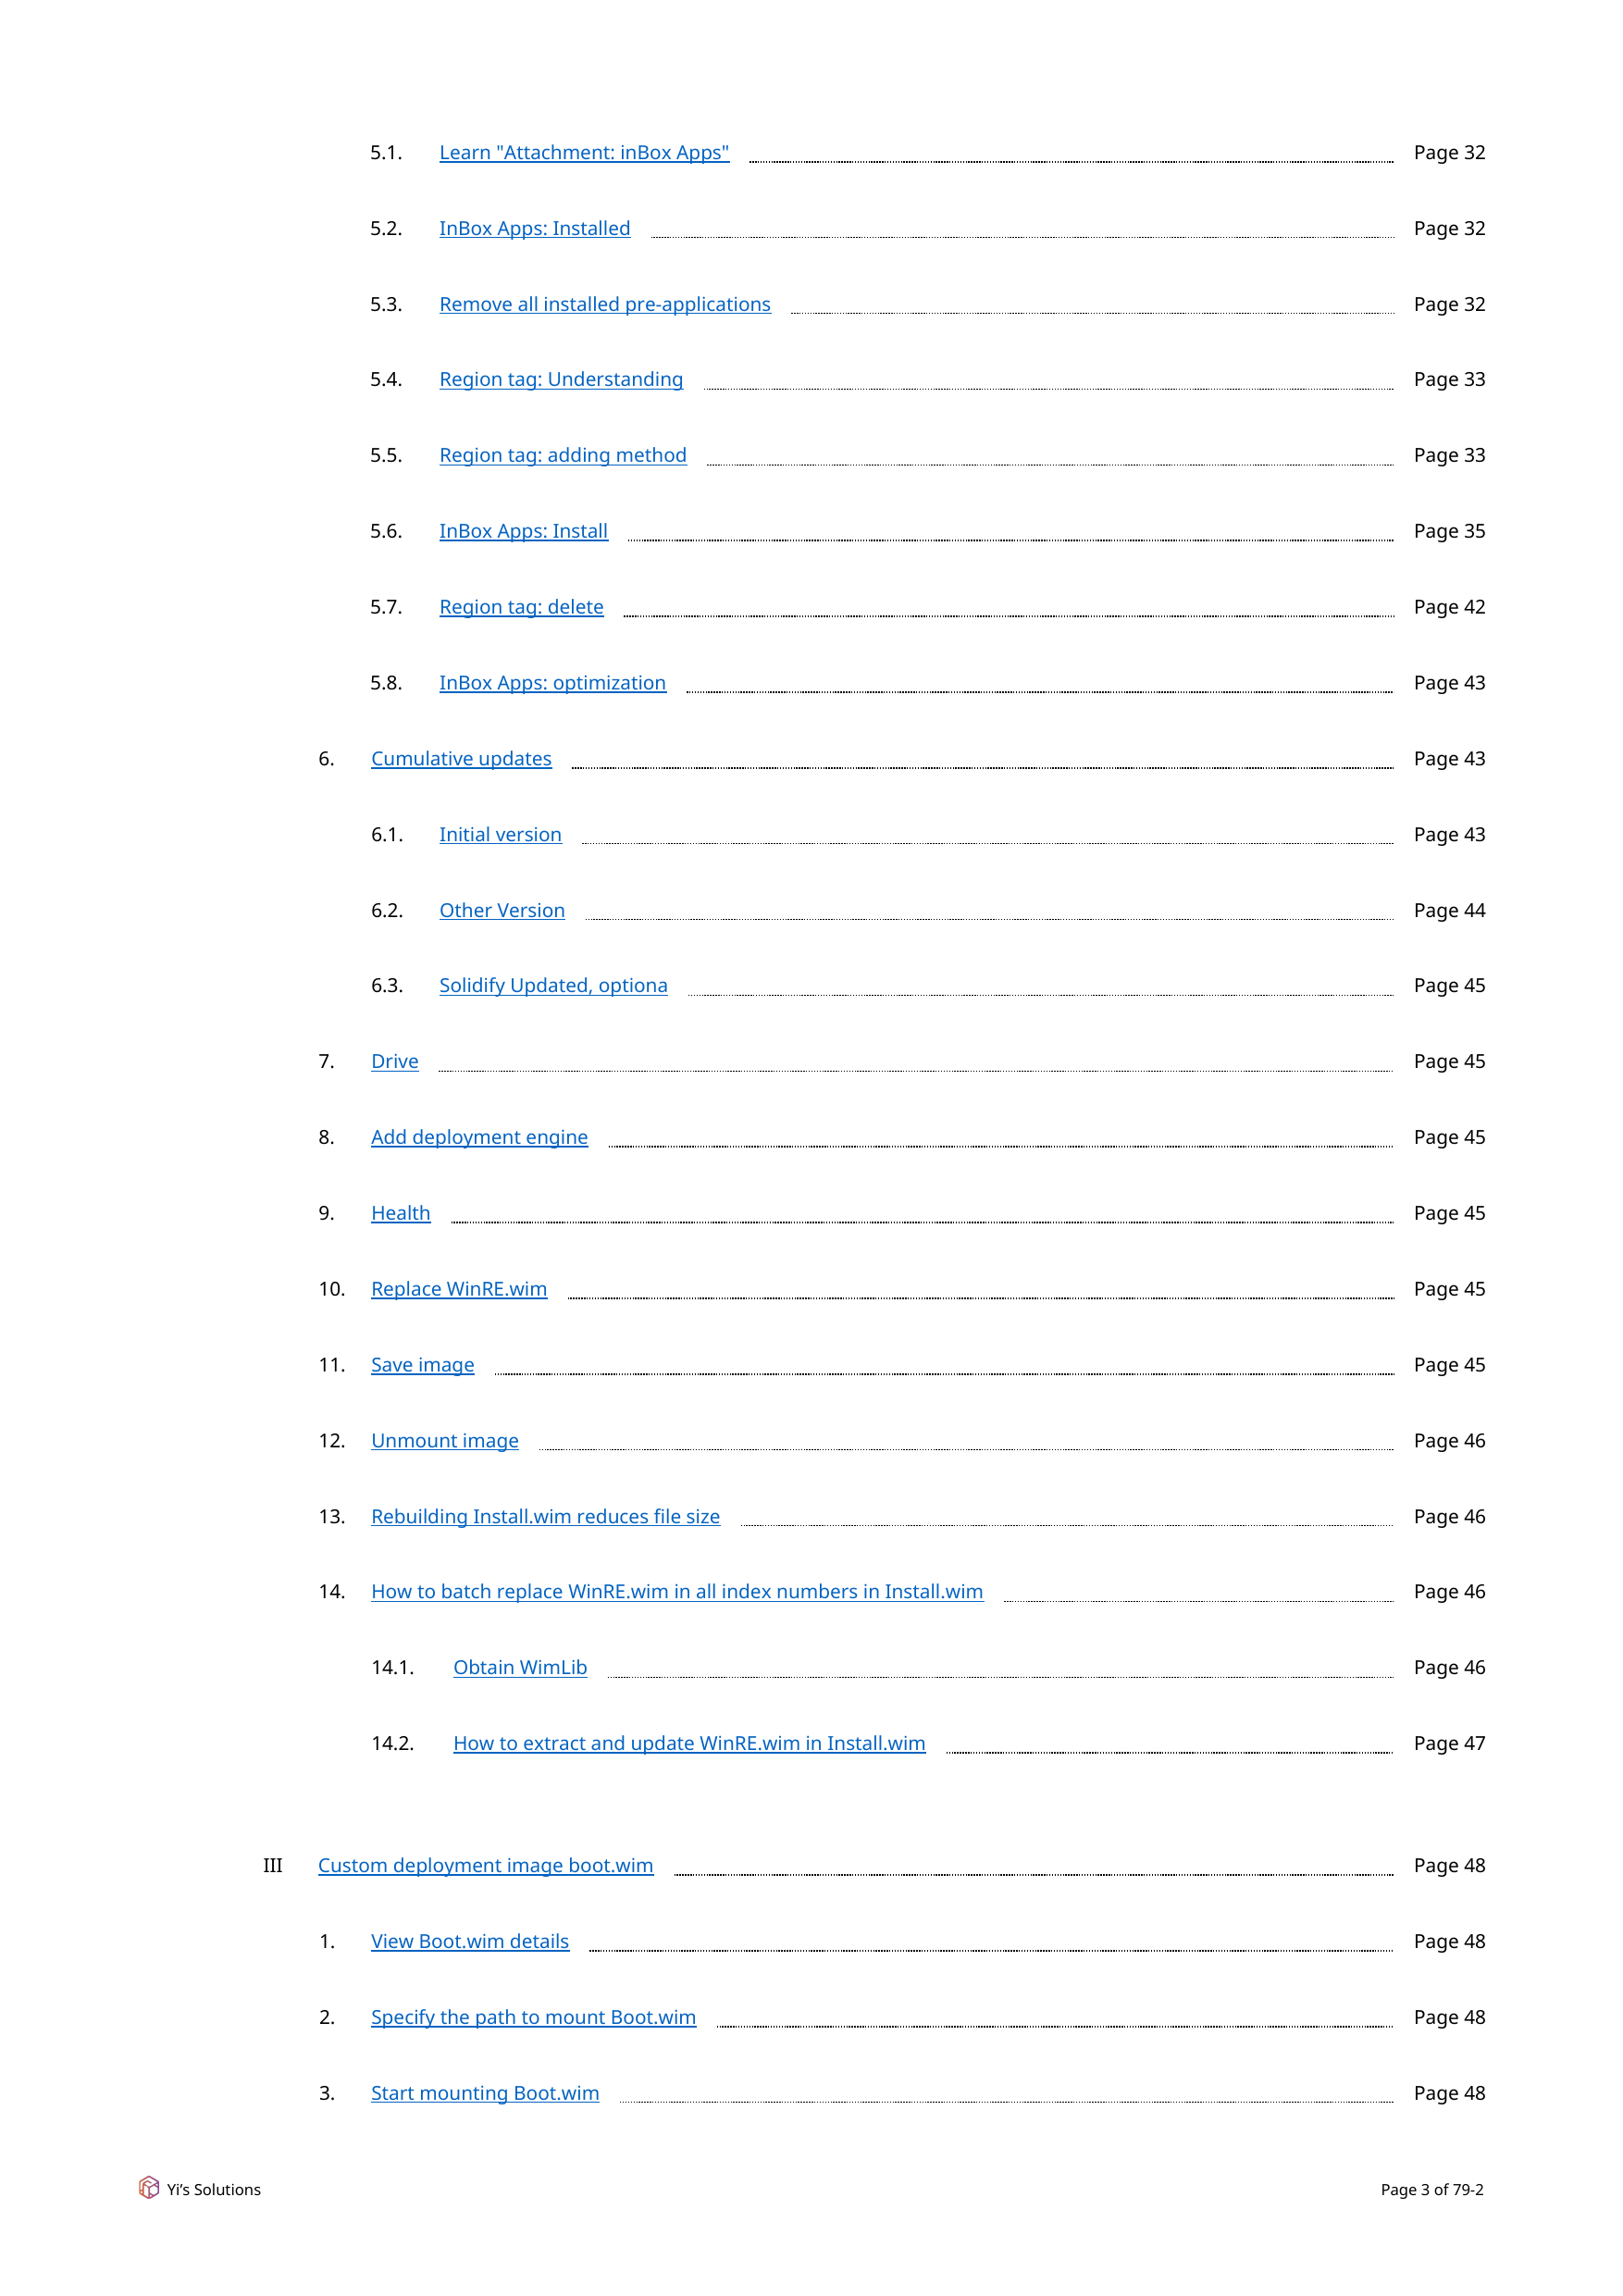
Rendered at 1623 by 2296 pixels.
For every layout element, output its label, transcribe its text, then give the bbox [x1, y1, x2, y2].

list Rebuilding Install.wim reduces file size Page 41 [318, 1503, 1484, 1529]
list Remove all installed pre-applications Page 29 [370, 291, 1484, 316]
list Initial version Page 39 [371, 821, 1484, 847]
list InBox Apps: Install Page 32 [370, 517, 1484, 544]
list Learn "Attachment: inBox Apps" Page 29 [370, 139, 1484, 165]
list How to extract and update WinRE.wim in Install.wim Page 42 [371, 1730, 1484, 1756]
list Replace WinRE.wim Page 41 [318, 1275, 1484, 1302]
list InBox Apps: optimization Page 39 [370, 669, 1484, 696]
list Region tag: delete Page 38 [370, 593, 1484, 620]
list Add deployment engine Page 41 [318, 1123, 1484, 1150]
list Region tag: Understanding Page 30 [370, 366, 1484, 392]
list How to batch replace WinRE.wim in all index numbers in Install.wim Page 41 [318, 1579, 1484, 1605]
list InBox Apps: Installed Page 29 [370, 215, 1484, 241]
list Health Page 41 [318, 1199, 1484, 1226]
list Solidify Updated, optiona Page 40 [371, 973, 1484, 999]
list Custom deployment image boot.wim Page 43 [263, 1852, 1484, 1879]
list Drive Page 41 [318, 1048, 1484, 1074]
list Other Version Page 40 [371, 897, 1484, 923]
list Specify the path to mount Boot.wim Page 43 [319, 2004, 1484, 2029]
list Cumulative updates Page 39 [318, 745, 1484, 771]
list Obtain WimLib Page 42 [371, 1654, 1484, 1681]
list Region tag: adding method Page 30 [370, 441, 1484, 468]
list Unmount image Page 41 [318, 1427, 1484, 1453]
list Save image Page 41 [318, 1351, 1484, 1377]
list View Boot.wim details Page 43 [319, 1928, 1484, 1955]
list Start mounting Boot.wim Page 43 [319, 2079, 1484, 2105]
picture [139, 2176, 159, 2199]
